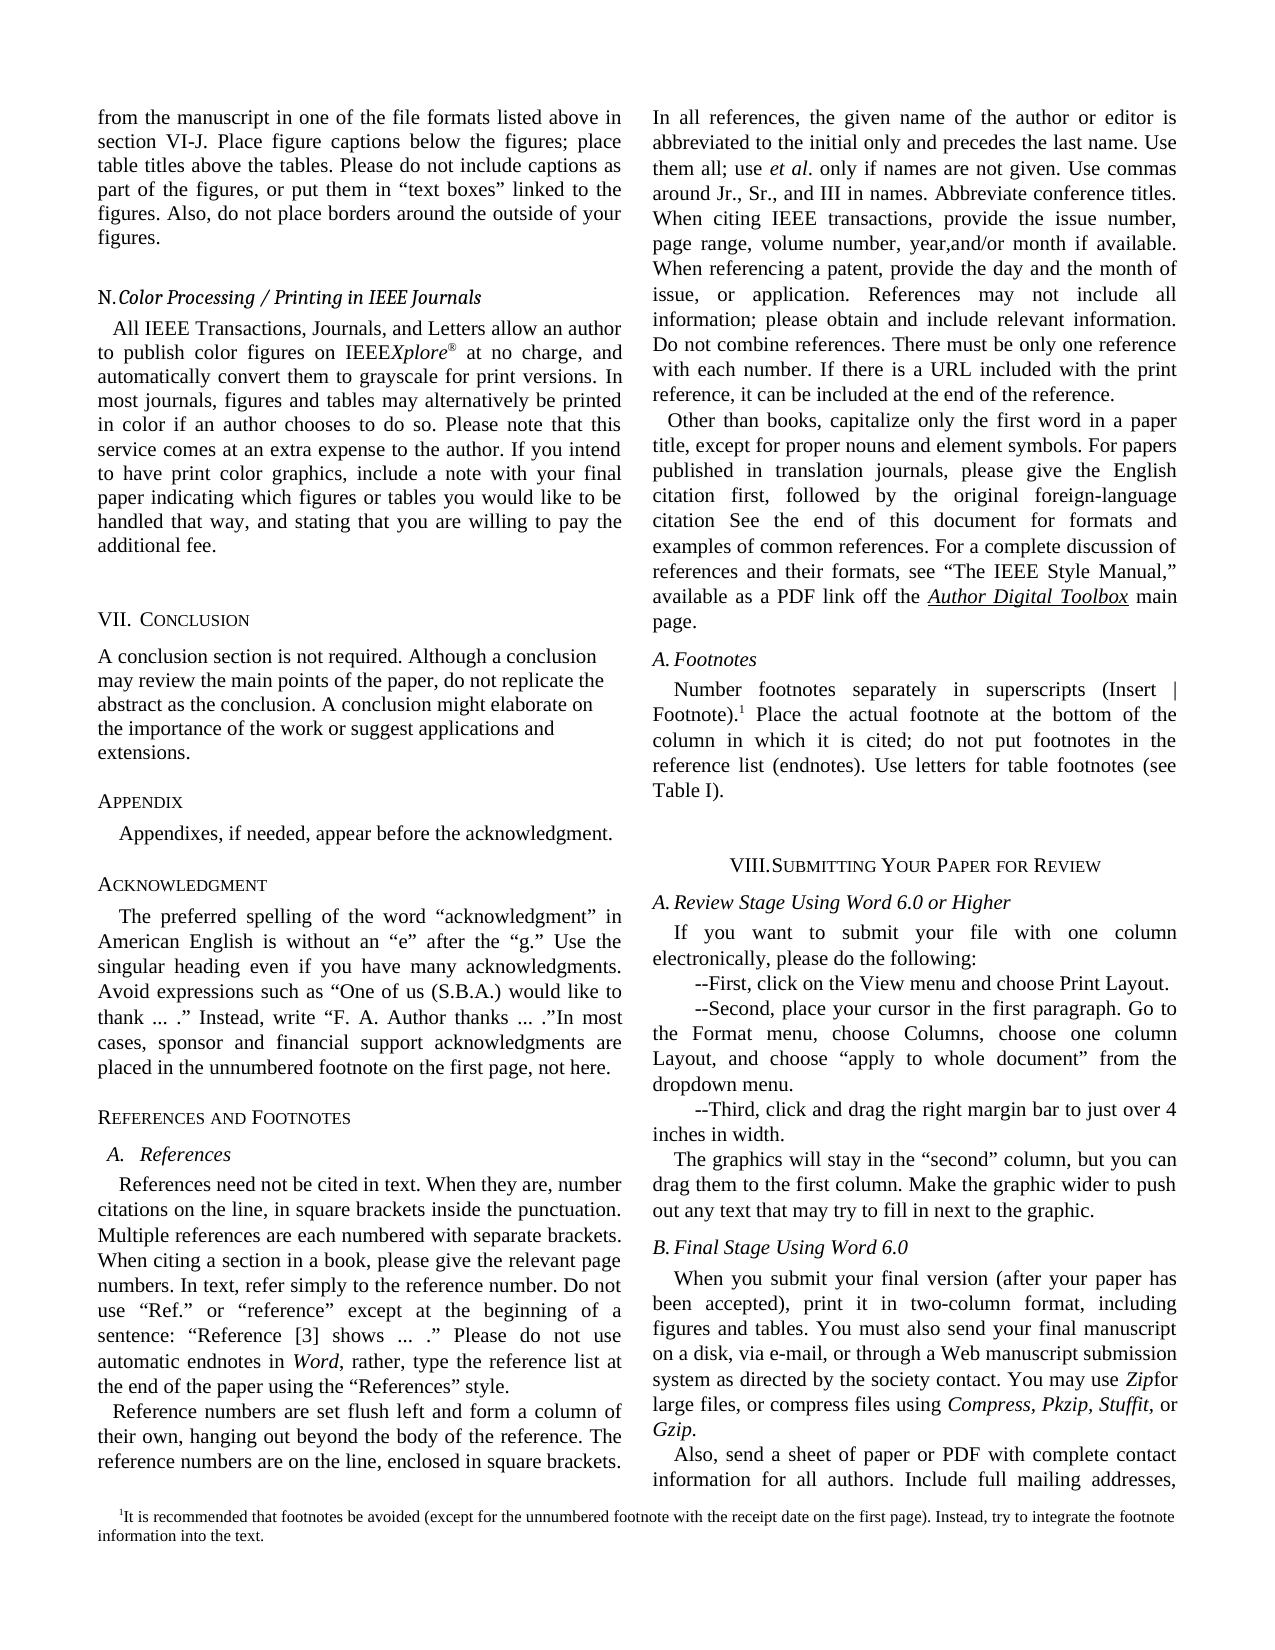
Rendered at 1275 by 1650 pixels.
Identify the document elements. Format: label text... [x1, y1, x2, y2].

text The preferred spelling of the word “acknowledgment” in American English is without an “e” after the “g.” Use the singular heading even if you have many acknowledgments. Avoid expressions such as “One of us (S.B.A.) would like to thank ... .” Instead, write “F. A. Author thanks ... .”In most cases, sponsor and financial support acknowledgments are placed in the unnumbered footnote on the first page, not here. [97, 904, 622, 1079]
text When you submit your final version (after your paper has been accepted), print it in two-column format, including figures and tables. You must also send your final manuscript on a disk, via e-mail, or through a Web manuscript submission system as directed by the society contact. You may use Zipfor large files, or compress files using Compress, Pkzip, Stuffit, or Gzip. [652, 1266, 1177, 1441]
text All IEEE Transactions, Journals, and Letters allow an author to publish color figures on IEEEXplore® at no charge, and automatically convert them to grayscale for print versions. In most journals, figures and tables may alternatively be printed in color if an author chooses to do so. Please note that this service comes at an extra expense to the author. If you intend to have print color graphics, include a note with your final paper indicating which figures or tables you would like to be handled that way, and stating that you are willing to pay the additional fee. [97, 316, 622, 557]
text Acknowledgment [97, 871, 622, 896]
text --Second, place your cursor in the first paragraph. Go to the Format menu, choose Columns, choose one column Layout, and choose “apply to whole document” from the dropdown menu. [652, 996, 1177, 1096]
text Reference numbers are set flush left and form a column of their own, hanging out beyond the body of the reference. The reference numbers are on the line, enclosed in square brackets. In all references, the given name of the author or editor is abbreviated to the initial only and precedes the last name. Use them all; use et al. only if names are not given. Use commas around Jr., Sr., and III in names. Abbreviate conference titles. When citing IEEE transactions, provide the issue number, page range, volume number, year,and/or month if available. When referencing a patent, provide the day and the month of issue, or application. References may not include all information; please obtain and include relevant information. Do not combine references. There must be only one reference with each number. If there is a URL included with the print reference, it can be included at the end of the reference. [652, 105, 1177, 406]
text Appendix [97, 789, 622, 813]
text Number footnotes separately in superscripts (Insert | Footnote). Place the actual footnote at the bottom of the column in which it is cited; do not put footnotes in the reference list (endnotes). Use letters for table footnotes (see Table I). [652, 677, 1177, 802]
text Appendixes, if needed, appear before the acknowledgment. [97, 821, 622, 845]
subtitle Footnotes [652, 647, 1177, 671]
text Other than books, capitalize only the first word in a paper title, except for proper nouns and element symbols. For papers published in translation journals, please give the English citation first, followed by the original foreign-language citation See the end of this document for formats and examples of common references. For a complete discussion of references and their formats, see “The IEEE Style Manual,” available as a PDF link off the Author Digital Toolbox main page. [652, 407, 1177, 633]
text References and Footnotes [97, 1105, 622, 1129]
subtitle A conclusion section is not required. Although a conclusion may review the main points of the paper, do not replicate the abstract as the conclusion. A conclusion might elaborate on the importance of the work or suggest applications and extensions. [97, 643, 622, 764]
subtitle References [107, 1142, 622, 1166]
text --First, click on the View menu and choose Print Layout. [652, 971, 1177, 995]
subtitle Submitting Your Paper for Review [652, 853, 1177, 877]
subtitle Conclusion [97, 607, 622, 631]
subtitle Final Stage Using Word 6.0 [652, 1235, 1177, 1259]
text The graphics will stay in the “second” column, but you can drag them to the first column. Make the graphic wider to push out any text that may try to fill in next to the graphic. [652, 1147, 1177, 1222]
text References need not be cited in text. When they are, number citations on the line, in square brackets inside the punctuation. Multiple references are each numbered with separate brackets. When citing a section in a book, please give the relevant page numbers. In text, refer simply to the reference number. Do not use “Ref.” or “reference” except at the beginning of a sentence: “Reference [3] shows ... .” Please do not use automatic endnotes in Word, rather, type the reference list at the end of the paper using the “References” style. [97, 1172, 622, 1398]
text If you want to submit your file with one column electronically, please do the following: [652, 920, 1177, 969]
text --Third, click and drag the right margin bar to just over 4 inches in width. [652, 1097, 1177, 1146]
subtitle Color Processing / Printing in IEEE Journals [97, 286, 622, 310]
subtitle Review Stage Using Word 6.0 or Higher [652, 890, 1177, 914]
